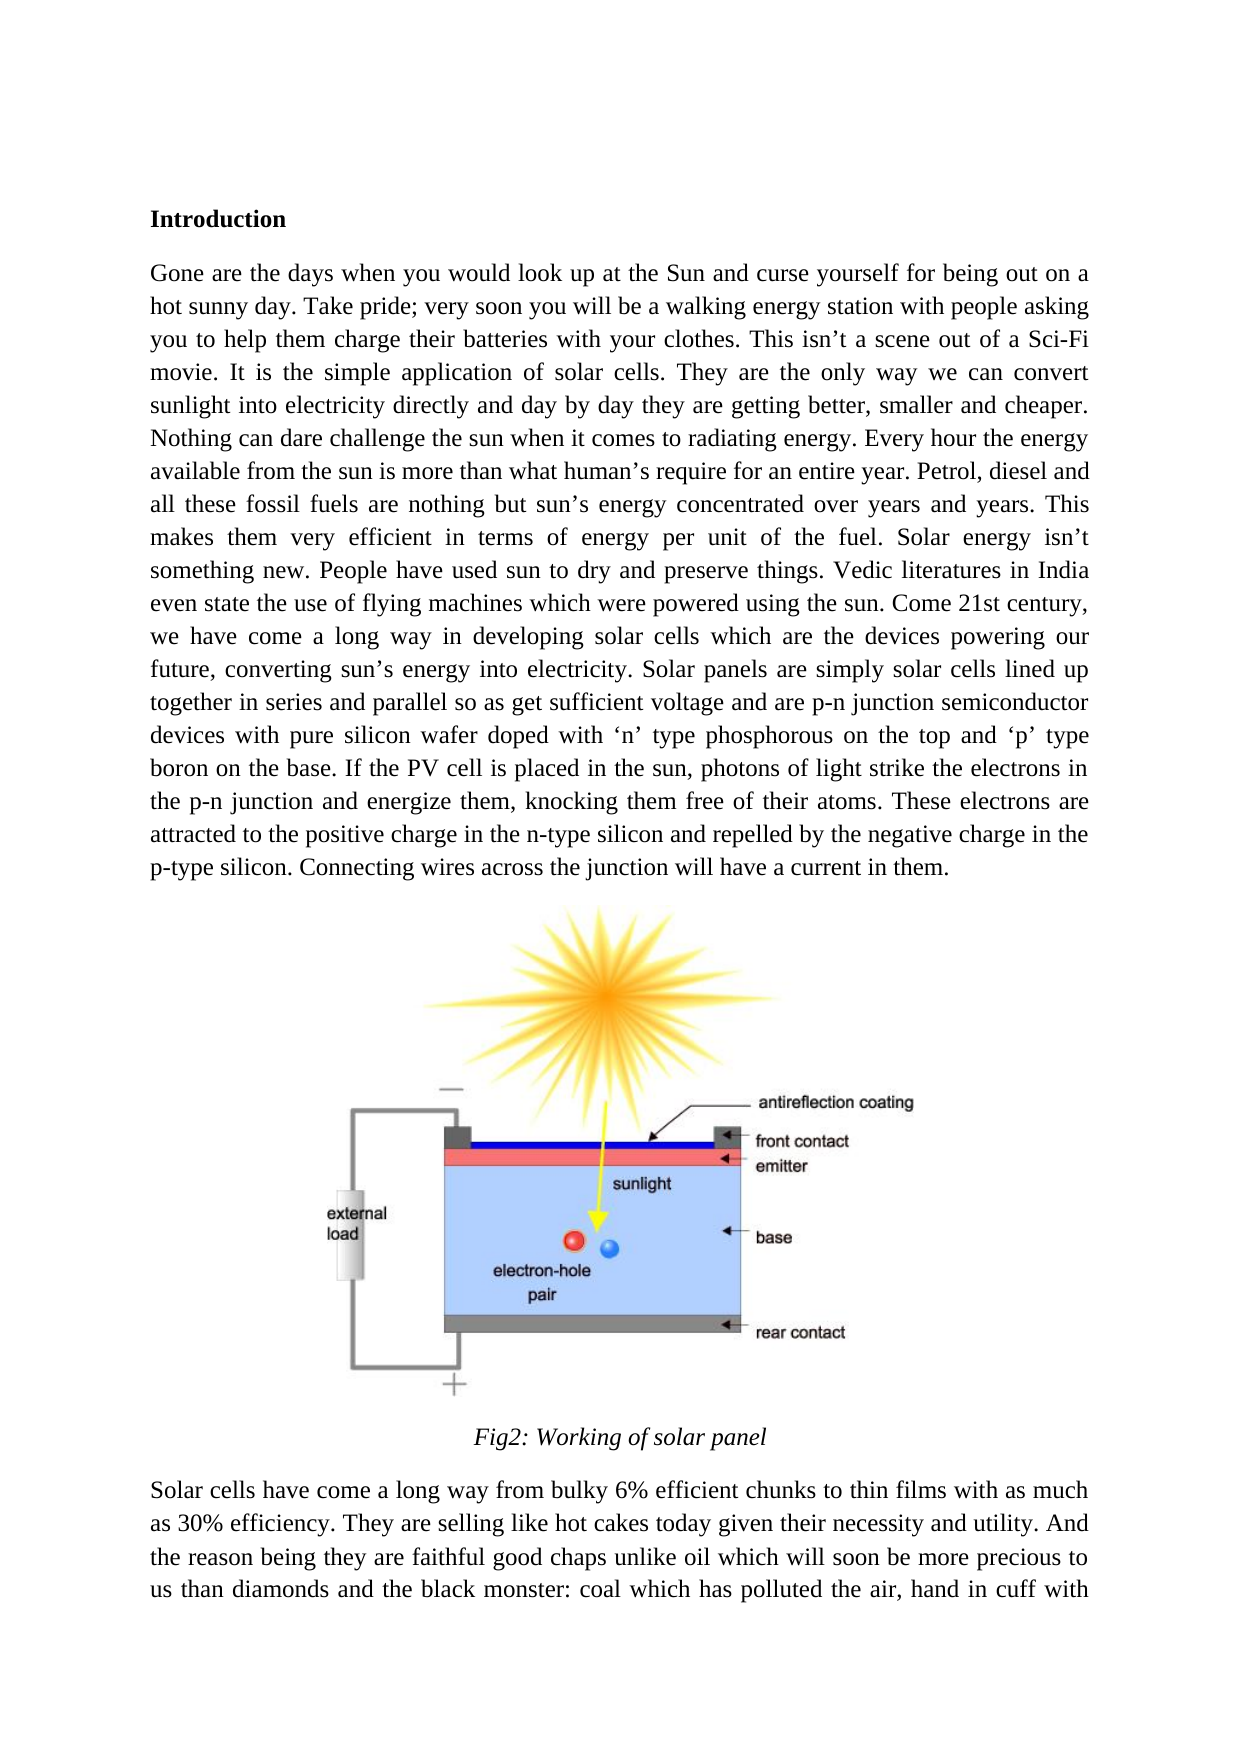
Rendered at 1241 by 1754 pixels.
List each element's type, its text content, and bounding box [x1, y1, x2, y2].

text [150, 1476, 1090, 1603]
text Fig2: Working of solar panel [150, 1422, 1090, 1450]
text Gone are the days when you would look up at the Sun and curse yourself for being out on a hot sunny day. Take pride; very soon you will be a walking energy station with people asking you to help them charge their batteries with your clothes. This isn’t a scene out of a Sci-Fi movie. It is the simple application of solar cells. They are the only way we can convert sunlight into electricity directly and day by day they are getting better, smaller and cheaper. Nothing can dare challenge the sun when it comes to radiating energy. Every hour the energy available from the sun is more than what human’s require for an entire year. Petrol, diesel and all these fossil fuels are nothing but sun’s energy concentrated over years and years. This makes them very efficient in terms of energy per unit of the fuel. Solar energy isn’t something new. People have used sun to dry and preserve things. Vedic literatures in India even state the use of flying machines which were powered using the sun. Come 21st century, we have come a long way in developing solar cells which are the devices powering our future, converting sun’s energy into electricity. Solar panels are simply solar cells lined up together in series and parallel so as get sufficient voltage and are p-n junction semiconductor devices with pure silicon wafer doped with ‘n’ type phosphorous on the top and ‘p’ type boron on the base. If the PV cell is placed in the sun, photons of light strike the electrons in the p-n junction and energize them, knocking them free of their atoms. These electrons are attracted to the positive charge in the n-type silicon and repelled by the negative charge in the p-type silicon. Connecting wires across the junction will have a current in them. [150, 258, 1090, 881]
picture [327, 905, 914, 1397]
text Introduction [150, 204, 1090, 233]
